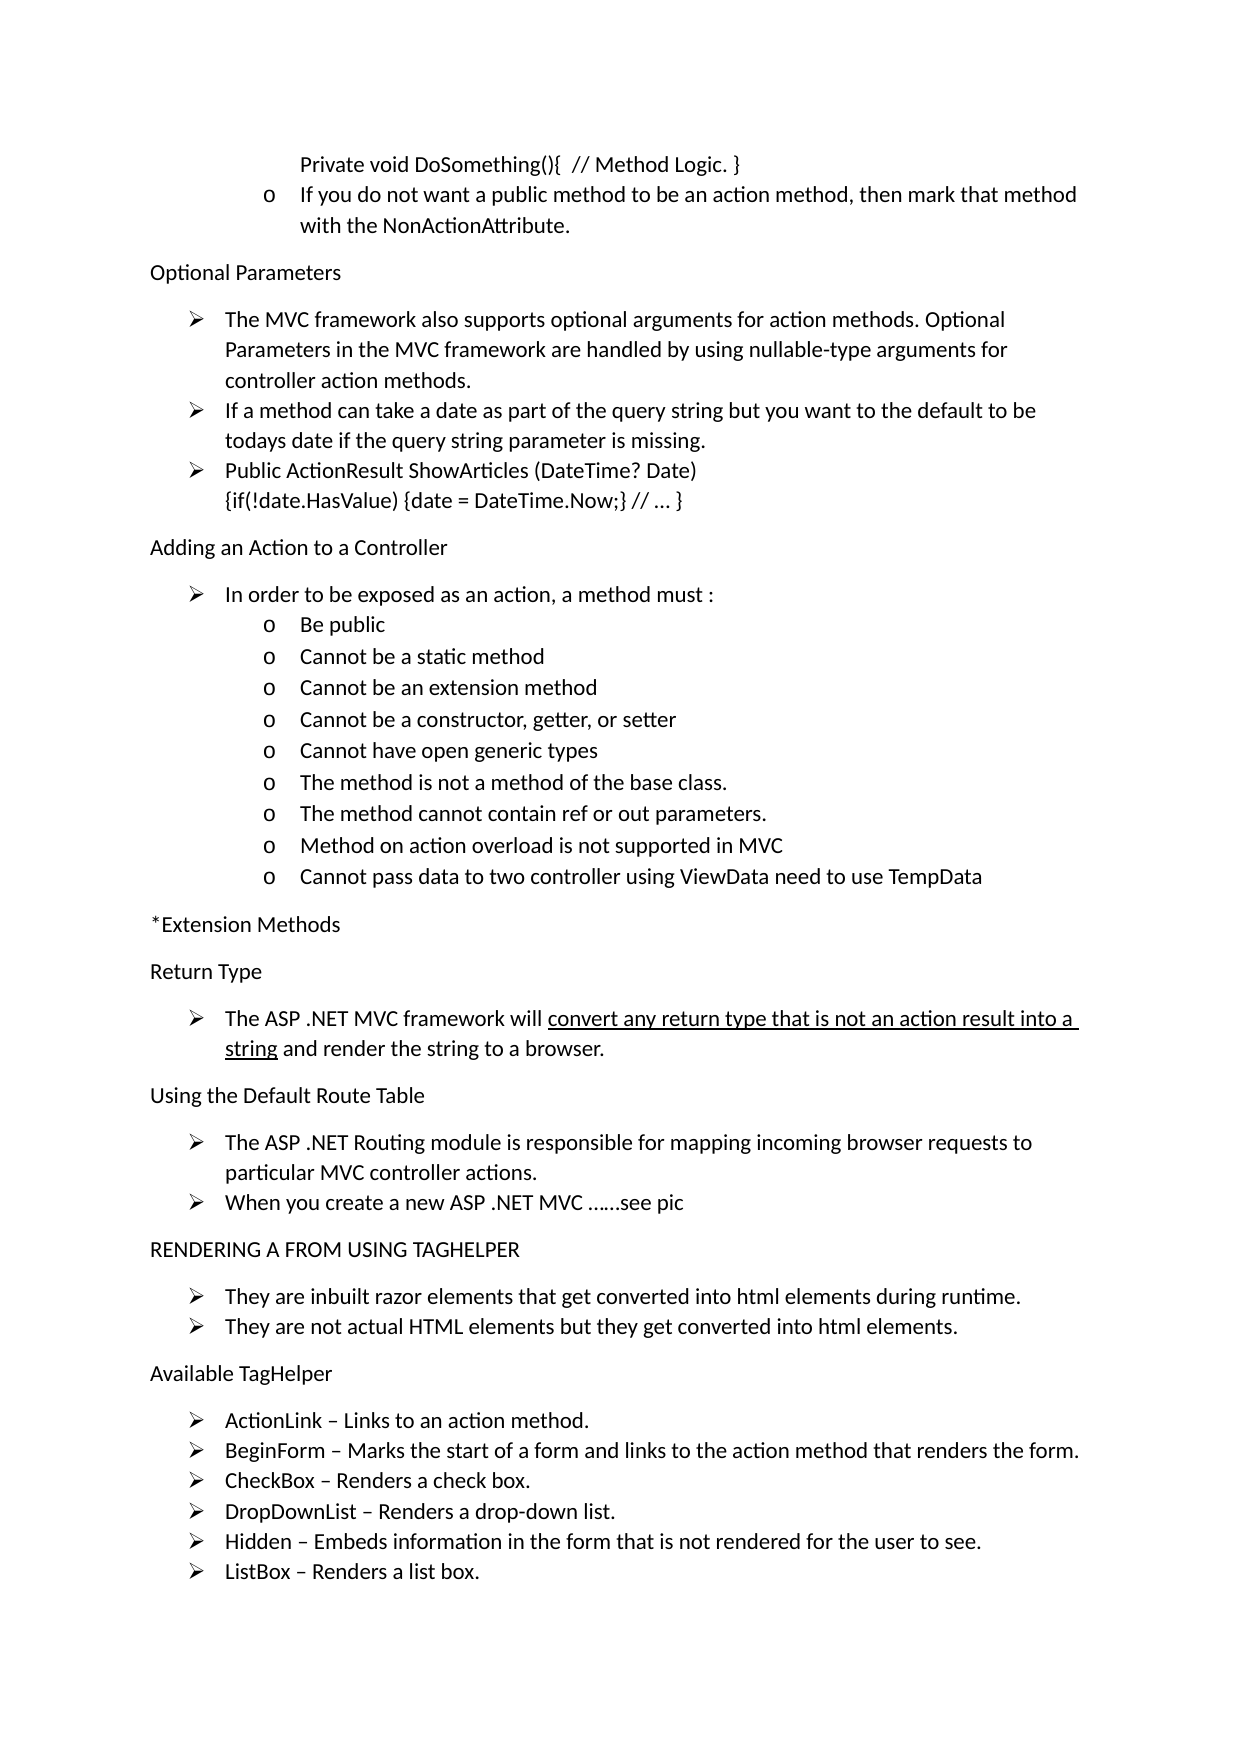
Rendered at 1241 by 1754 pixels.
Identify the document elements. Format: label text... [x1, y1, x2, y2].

list Cannot pass data to two controller using ViewData need to use TempData [262, 862, 1090, 891]
text RENDERING A FROM USING TAGHELPER [150, 1235, 1090, 1263]
list The ASP .NET Routing module is responsible for mapping incoming browser requests to particular MVC controller actions. [187, 1128, 1090, 1186]
text Available TagHelper [150, 1359, 1090, 1387]
text *Extension Methods [150, 910, 1090, 938]
list Cannot be a static method [262, 642, 1090, 671]
list When you create a new ASP .NET MVC ……see pic [187, 1188, 1090, 1216]
list Private void DoSomething(){ // Method Logic. } [300, 150, 1090, 178]
list ActionLink – Links to an action method. [187, 1406, 1090, 1434]
list CheckBox – Renders a check box. [187, 1467, 1090, 1494]
list {if(!date.HasValue) {date = DateTime.Now;} // … } [225, 487, 1090, 514]
list The MVC framework also supports optional arguments for action methods. Optional Parameters in the MVC framework are handled by using nullable-type arguments for controller action methods. [187, 305, 1090, 394]
list Cannot be an extension method [262, 673, 1090, 703]
list Public ActionResult ShowArticles (DateTime? Date) [187, 456, 1090, 484]
list If you do not want a public method to be an action method, then mark that method with the NonActionAttribute. [262, 180, 1090, 239]
list ListBox – Renders a list box. [187, 1557, 1090, 1585]
list If a method can take a date as part of the query string but you want to the default to be todays date if the query string parameter is missing. [187, 396, 1090, 454]
list The method is not a method of the base class. [262, 768, 1090, 797]
list BeginForm – Marks the start of a form and links to the action method that renders the form. [187, 1436, 1090, 1464]
text Using the Default Route Table [150, 1081, 1090, 1109]
text Return Type [150, 957, 1090, 985]
list DropDownList – Renders a drop-down list. [187, 1497, 1090, 1525]
list Hidden – Embeds information in the form that is not rendered for the user to see. [187, 1527, 1090, 1555]
list Cannot have open generic types [262, 736, 1090, 766]
list Cannot be a constructor, getter, or setter [262, 705, 1090, 734]
list They are not actual HTML elements but they get converted into html elements. [187, 1312, 1090, 1340]
list In order to be exposed as an action, a method must : [187, 580, 1090, 608]
list The ASP .NET MVC framework will convert any return type that is not an action result into a string and render the string to a browser. [187, 1004, 1090, 1062]
text Adding an Action to a Controller [150, 533, 1090, 561]
list The method cannot contain ref or out parameters. [262, 799, 1090, 828]
list Be public [262, 611, 1090, 640]
list Method on action overload is not supported in MVC [262, 831, 1090, 860]
text Optional Parameters [150, 258, 1090, 286]
list They are inbuilt razor elements that get converted into html elements during runtime. [187, 1282, 1090, 1310]
